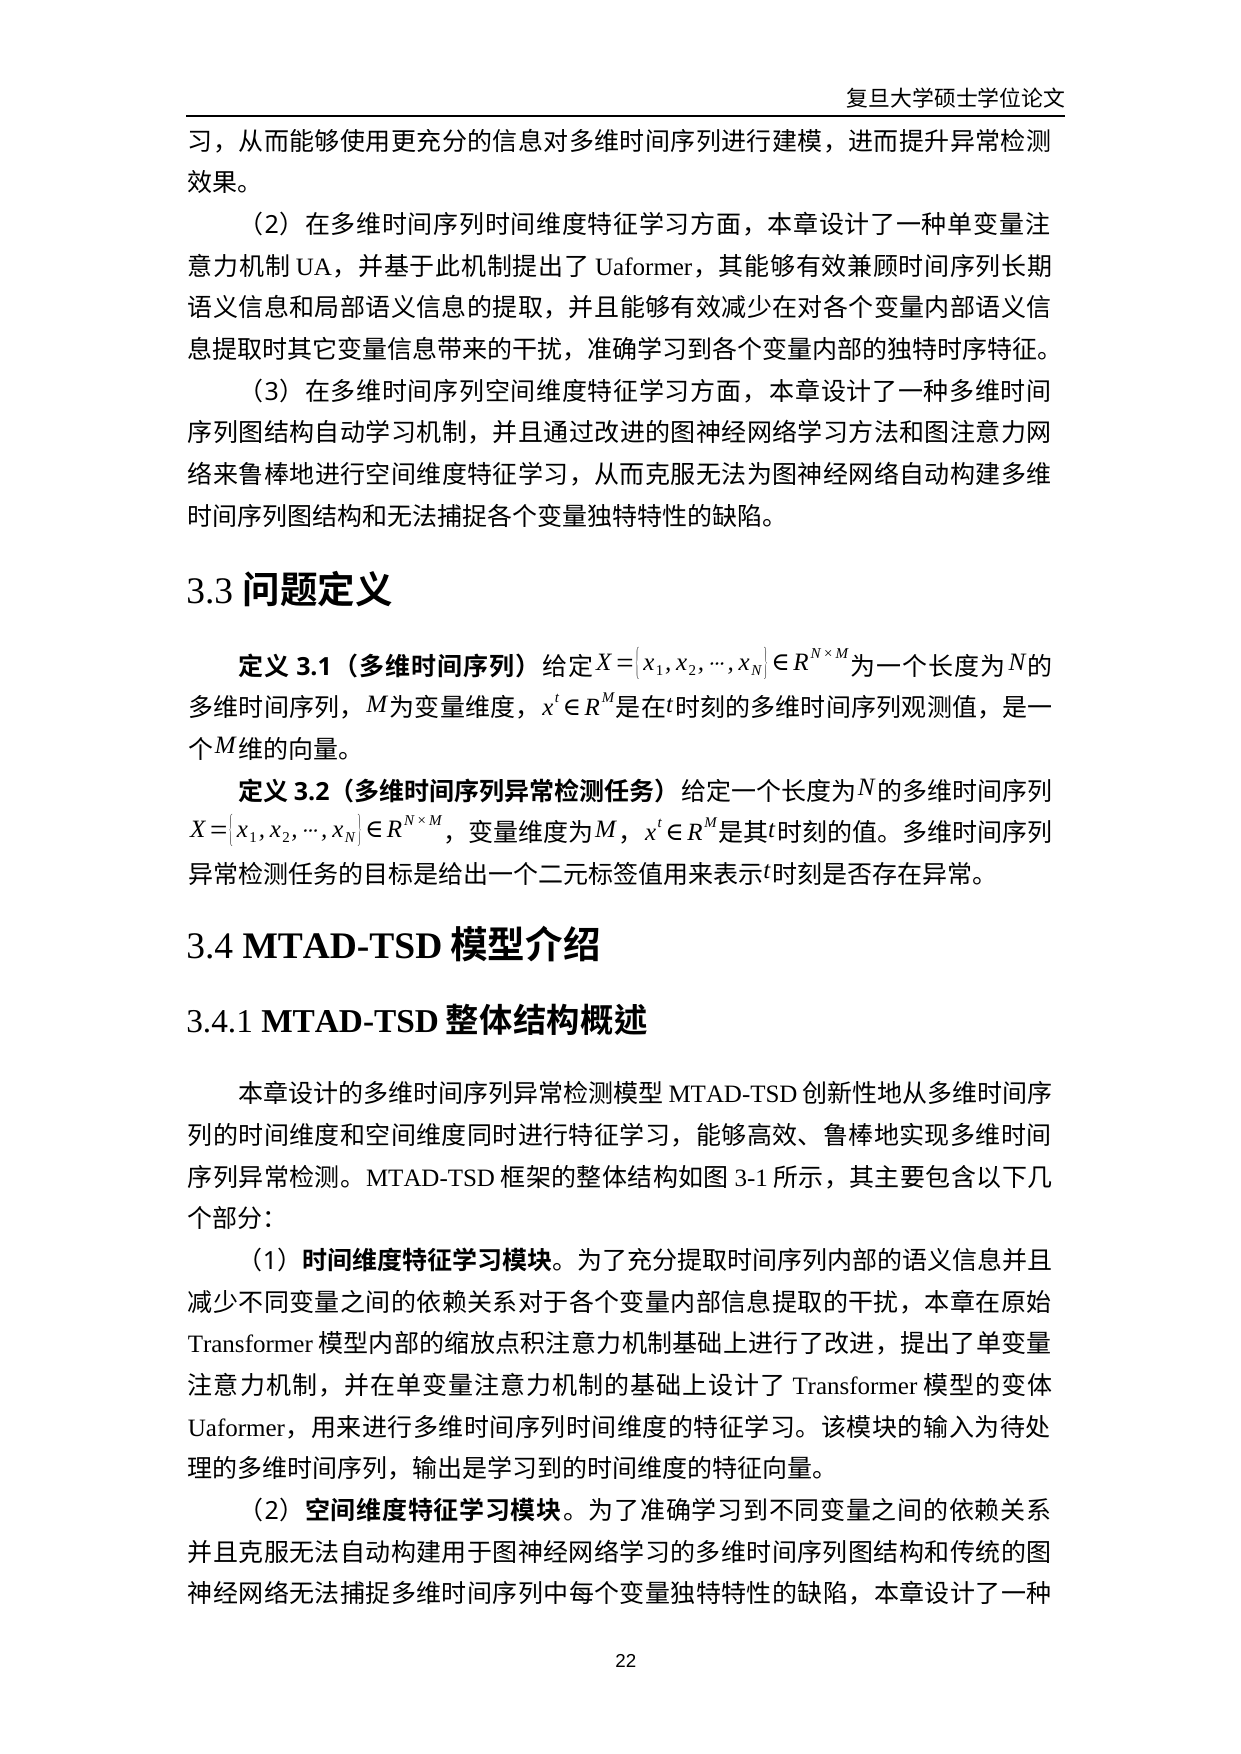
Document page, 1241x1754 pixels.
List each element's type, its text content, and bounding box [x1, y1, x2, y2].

subtitle 问题定义 [186, 560, 1065, 614]
text （3）在多维时间序列空间维度特征学习方面，本章设计了一种多维时间序列图结构自动学习机制，并且通过改进的图神经网络学习方法和图注意力网络来鲁棒地进行空间维度特征学习，从而克服无法为图神经网络自动构建多维时间序列图结构和无法捕捉各个变量独特特性的缺陷。 [188, 367, 1053, 533]
text 定义3.2（多维时间序列异常检测任务）给定一个长度为的多维时间序列，变量维度为，是其时刻的值。多维时间序列异常检测任务的目标是给出一个二元标签值用来表示时刻是否存在异常。 [188, 767, 1053, 892]
text （2）在多维时间序列时间维度特征学习方面，本章设计了一种单变量注意力机制UA，并基于此机制提出了Uaformer，其能够有效兼顾时间序列长期语义信息和局部语义信息的提取，并且能够有效减少在对各个变量内部语义信息提取时其它变量信息带来的干扰，准确学习到各个变量内部的独特时序特征。 [188, 200, 1053, 367]
subtitle MTAD-TSD整体结构概述 [186, 997, 1065, 1042]
text 定义3.1（多维时间序列）给定为一个长度为的多维时间序列，为变量维度，是在时刻的多维时间序列观测值，是一个维的向量。 [188, 642, 1053, 767]
text （1）时间维度特征学习模块。为了充分提取时间序列内部的语义信息并且减少不同变量之间的依赖关系对于各个变量内部信息提取的干扰，本章在原始Transformer模型内部的缩放点积注意力机制基础上进行了改进，提出了单变量注意力机制，并在单变量注意力机制的基础上设计了Transformer模型的变体Uaformer，用来进行多维时间序列时间维度的特征学习。该模块的输入为待处理的多维时间序列，输出是学习到的时间维度的特征向量。 [188, 1236, 1053, 1486]
subtitle MTAD-TSD模型介绍 [186, 919, 1065, 970]
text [188, 117, 1053, 200]
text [188, 1486, 1053, 1611]
text 本章设计的多维时间序列异常检测模型MTAD-TSD创新性地从多维时间序列的时间维度和空间维度同时进行特征学习，能够高效、鲁棒地实现多维时间序列异常检测。MTAD-TSD框架的整体结构如图3-1所示，其主要包含以下几个部分： [188, 1069, 1053, 1236]
